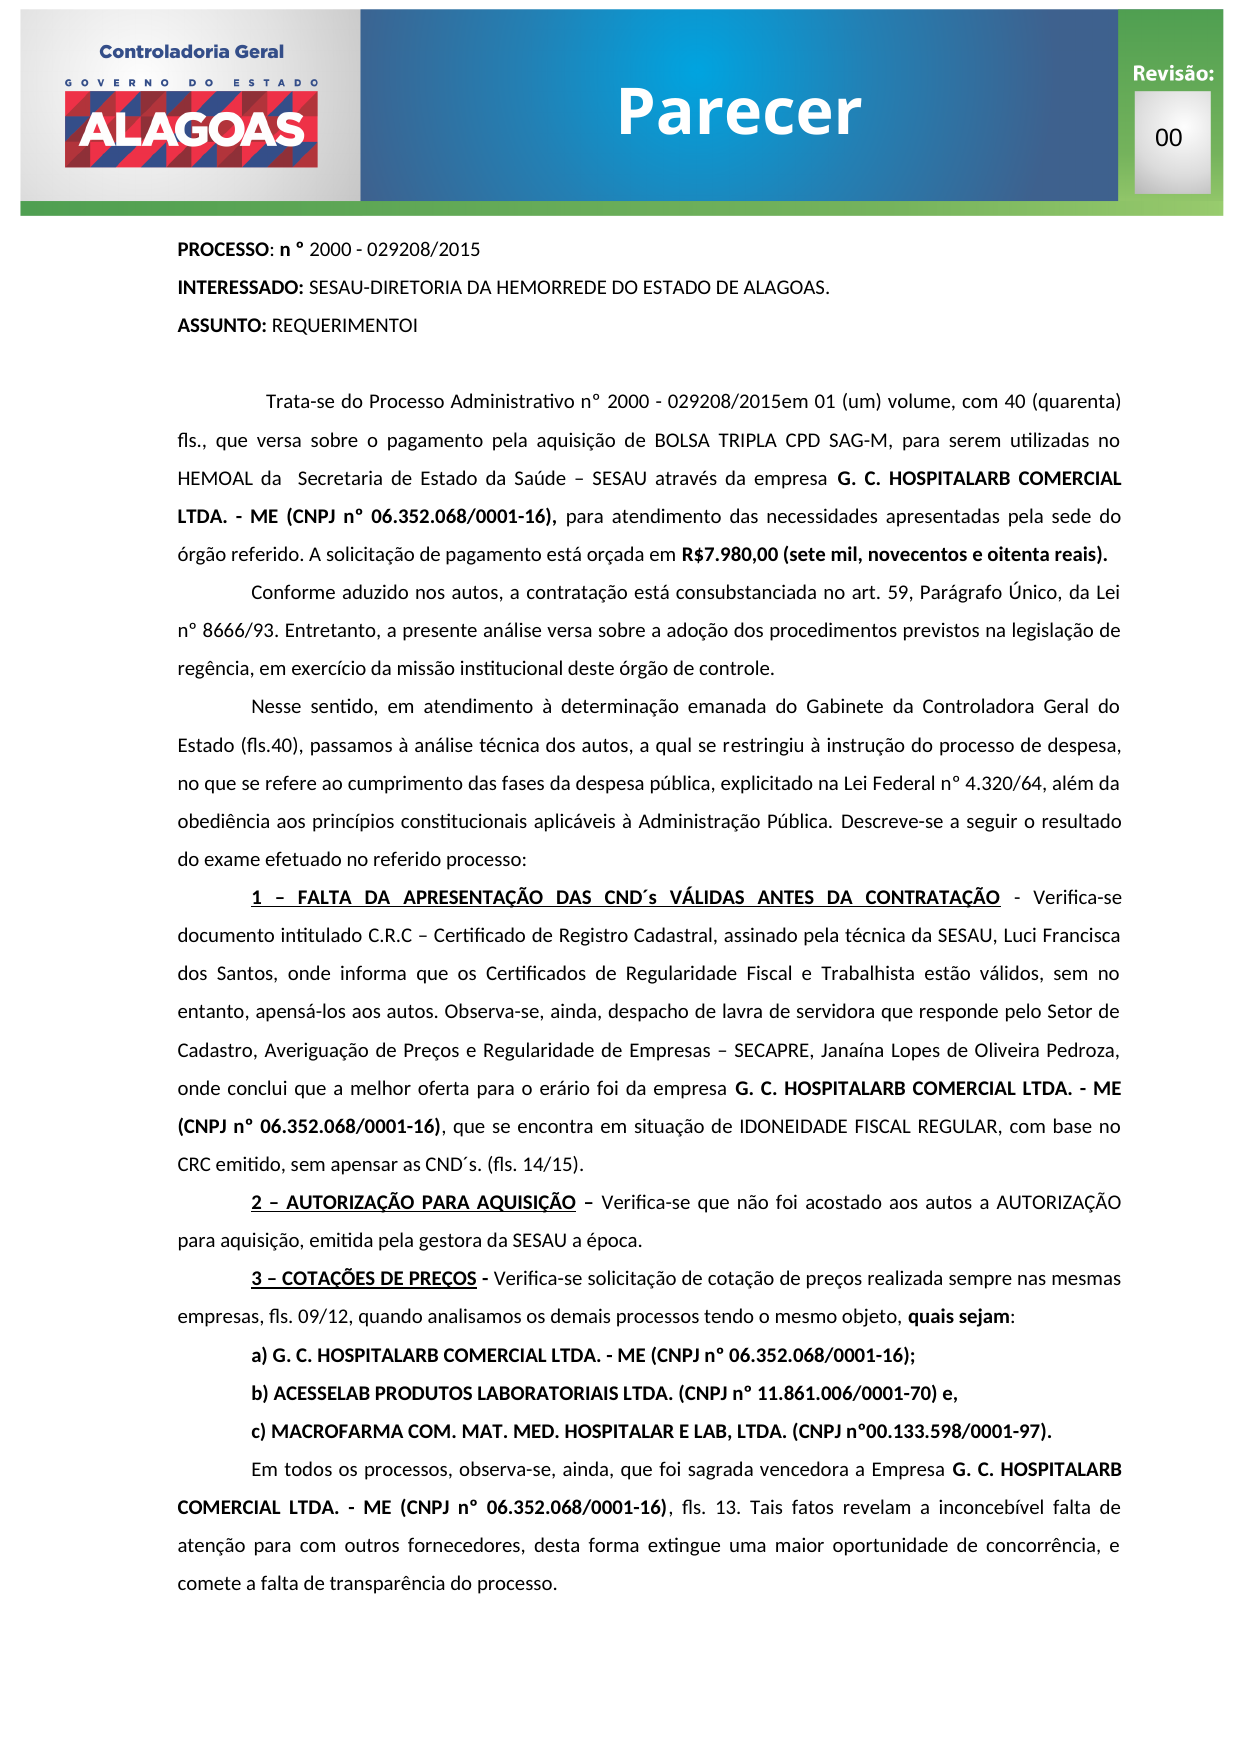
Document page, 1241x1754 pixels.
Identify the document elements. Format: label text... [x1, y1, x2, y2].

text b) ACESSELAB PRODUTOS LABORATORIAIS LTDA. (CNPJ nº 11.861.006/0001-70) e, [251, 1380, 1122, 1405]
text 2 – AUTORIZAÇÃO PARA AQUISIÇÃO – Verifica-se que não foi acostado aos autos a AUTORIZAÇÃO para aquisição, emitida pela gestora da SESAU a época. [177, 1189, 1122, 1253]
text Nesse sentido, em atendimento à determinação emanada do Gabinete da Controladora Geral do Estado (fls.40), passamos à análise técnica dos autos, a qual se restringiu à instrução do processo de despesa, no que se refere ao cumprimento das fases da despesa pública, explicitado na Lei Federal nº 4.320/64, além da obediência aos princípios constitucionais aplicáveis à Administração Pública. Descreve-se a seguir o resultado do exame efetuado no referido processo: [177, 694, 1122, 872]
text PROCESSO: n º 2000 - 029208/2015 [177, 236, 1122, 262]
text a) G. C. HOSPITALARB COMERCIAL LTDA. - ME (CNPJ nº 06.352.068/0001-16); [251, 1342, 1122, 1367]
picture [20, 9, 1224, 216]
text INTERESSADO: SESAU-DIRETORIA DA HEMORREDE DO ESTADO DE ALAGOAS. [177, 274, 1122, 300]
text Trata-se do Processo Administrativo nº 2000 - 029208/2015, em 01 (um) volume, com 40 (quarenta) fls., que versa sobre o pagamento pela aquisição de BOLSA TRIPLA CPD SAG-M, para serem utilizadas no HEMOAL da Secretaria de Estado da Saúde – SESAU através da empresa G. C. HOSPITALARB COMERCIAL LTDA. - ME (CNPJ nº 06.352.068/0001-16), para atendimento das necessidades apresentadas pela sede do órgão referido. A solicitação de pagamento está orçada em R$7.980,00 (sete mil, novecentos e oitenta reais). [177, 389, 1122, 567]
text Conforme aduzido nos autos, a contratação está consubstanciada no art. 59, Parágrafo Único, da Lei nº 8666/93. Entretanto, a presente análise versa sobre a adoção dos procedimentos previstos na legislação de regência, em exercício da missão institucional deste órgão de controle. [177, 579, 1122, 681]
text ASSUNTO: REQUERIMENTOI [177, 312, 1122, 338]
text c) MACROFARMA COM. MAT. MED. HOSPITALAR E LAB, LTDA. (CNPJ nº00.133.598/0001-97). [251, 1418, 1122, 1443]
text 1 – FALTA DA APRESENTAÇÃO DAS CND´s VÁLIDAS ANTES DA CONTRATAÇÃO - Verifica-se documento intitulado C.R.C – Certificado de Registro Cadastral, assinado pela técnica da SESAU, Luci Francisca dos Santos, onde informa que os Certificados de Regularidade Fiscal e Trabalhista estão válidos, sem no entanto, apensá-los aos autos. Observa-se, ainda, despacho de lavra de servidora que responde pelo Setor de Cadastro, Averiguação de Preços e Regularidade de Empresas – SECAPRE, Janaína Lopes de Oliveira Pedroza, onde conclui que a melhor oferta para o erário foi da empresa G. C. HOSPITALARB COMERCIAL LTDA. - ME (CNPJ nº 06.352.068/0001-16), que se encontra em situação de IDONEIDADE FISCAL REGULAR, com base no CRC emitido, sem apensar as CND´s. (fls. 14/15). [177, 884, 1122, 1177]
text Em todos os processos, observa-se, ainda, que foi sagrada vencedora a Empresa G. C. HOSPITALARB COMERCIAL LTDA. - ME (CNPJ nº 06.352.068/0001-16), fls. 13. Tais fatos revelam a inconcebível falta de atenção para com outros fornecedores, desta forma extingue uma maior oportunidade de concorrência, e comete a falta de transparência do processo. [177, 1456, 1122, 1596]
text 3 – COTAÇÕES DE PREÇOS - Verifica-se solicitação de cotação de preços realizada sempre nas mesmas empresas, fls. 09/12, quando analisamos os demais processos tendo o mesmo objeto, quais sejam: [177, 1266, 1122, 1329]
